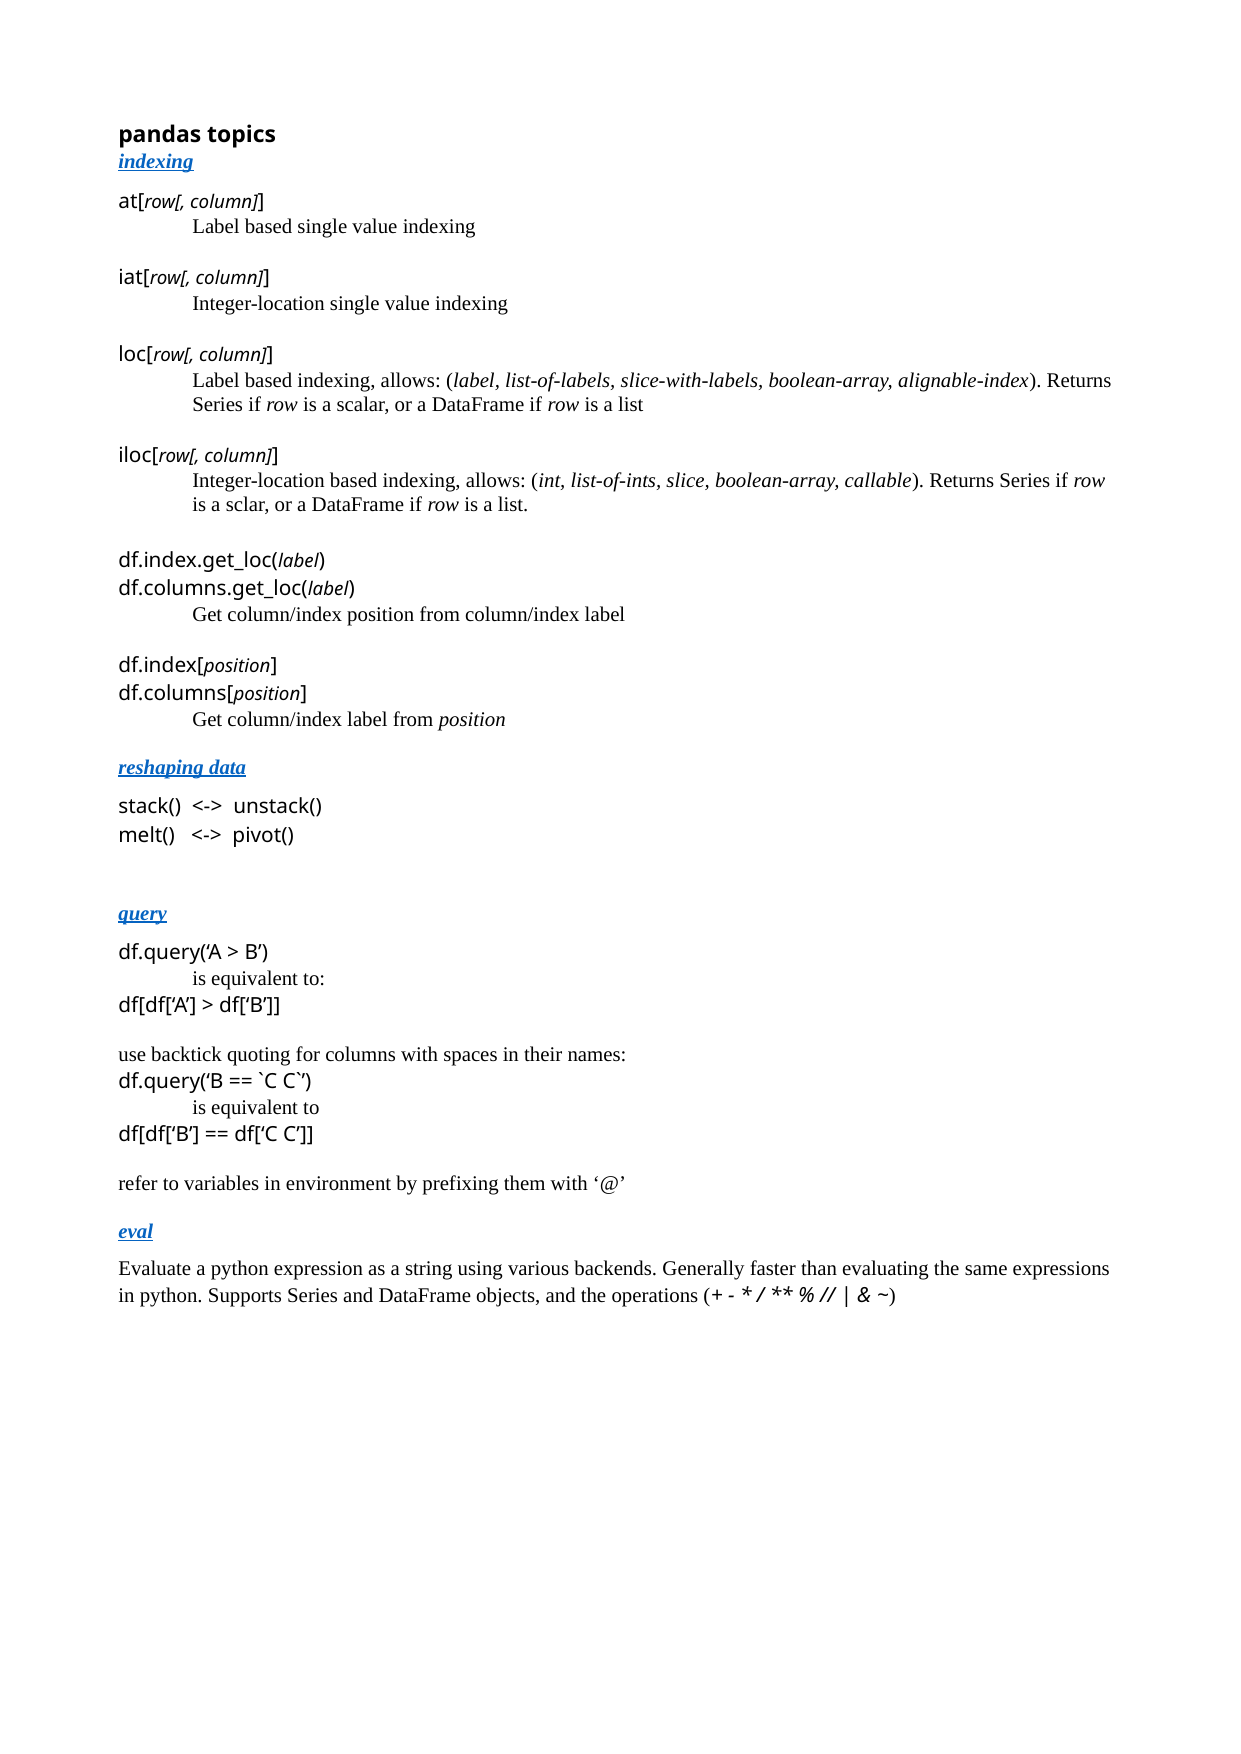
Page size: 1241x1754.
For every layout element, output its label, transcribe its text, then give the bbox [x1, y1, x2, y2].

text at[row[, column]] [118, 186, 1122, 214]
subtitle reshaping data [118, 755, 1122, 779]
subtitle query [118, 901, 1122, 925]
text df.query(‘B == `C C`’) [118, 1066, 1122, 1095]
text iloc[row[, column]] [118, 440, 1122, 468]
subtitle pandas topics [118, 118, 1122, 149]
subtitle indexing [118, 149, 1122, 173]
text df[df[‘B’] == df[‘C C’]] [118, 1119, 1122, 1147]
text use backtick quoting for columns with spaces in their names: [118, 1042, 1122, 1066]
text Integer-location based indexing, allows: (int, list-of-ints, slice, boolean-array, callable). Returns Series if row is a sclar, or a DataFrame if row is a list. [192, 468, 1122, 516]
text Integer-location single value indexing [118, 291, 1122, 315]
text df.query(‘A > B’) [118, 937, 1122, 966]
text is equivalent to: [118, 966, 1122, 990]
text Evaluate a python expression as a string using various backends. Generally faster than evaluating the same expressions in python. Supports Series and DataFrame objects, and the operations (+ - * / ** % // | & ~) [118, 1256, 1122, 1308]
text is equivalent to [118, 1095, 1122, 1119]
text stack() <-> unstack() [118, 791, 1122, 820]
text Label based indexing, allows: (label, list-of-labels, slice-with-labels, boolean-array, alignable-index). Returns Series if row is a scalar, or a DataFrame if row is a list [192, 367, 1122, 416]
text df.columns[position] [118, 678, 1122, 707]
subtitle eval [118, 1219, 1122, 1243]
text df.index[position] [118, 650, 1122, 678]
text refer to variables in environment by prefixing them with ‘@’ [118, 1171, 1122, 1195]
text df.index.get_loc(label) [118, 545, 1122, 573]
text Get column/index position from column/index label [118, 602, 1122, 626]
text loc[row[, column]] [118, 339, 1122, 367]
text Get column/index label from position [118, 707, 1122, 731]
text melt() <-> pivot() [118, 820, 1122, 848]
text iat[row[, column]] [118, 262, 1122, 291]
text Label based single value indexing [118, 214, 1122, 238]
text df.columns.get_loc(label) [118, 573, 1122, 602]
text df[df[‘A’] > df[‘B’]] [118, 990, 1122, 1018]
